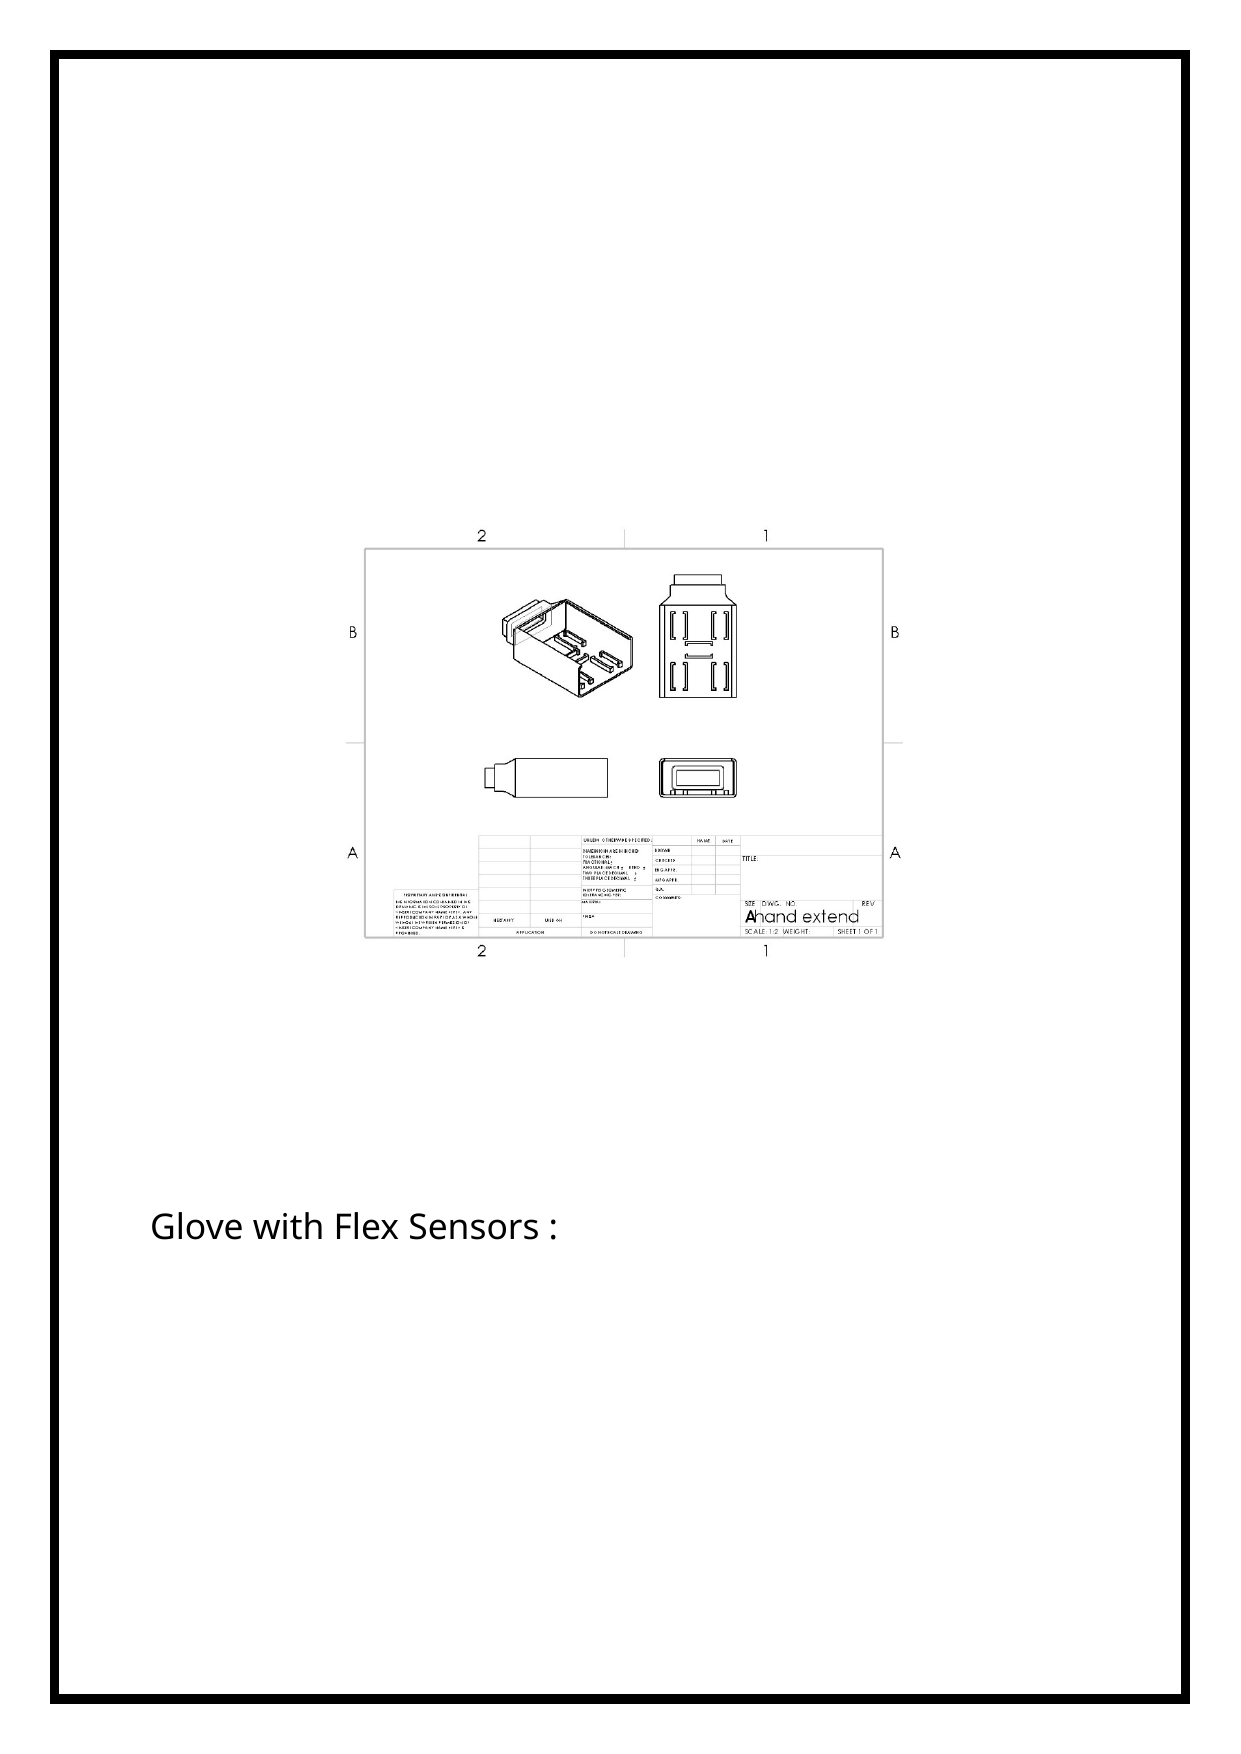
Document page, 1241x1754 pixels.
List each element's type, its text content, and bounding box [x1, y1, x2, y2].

text Glove with Flex Sensors : [150, 1202, 1090, 1250]
picture [318, 488, 937, 998]
